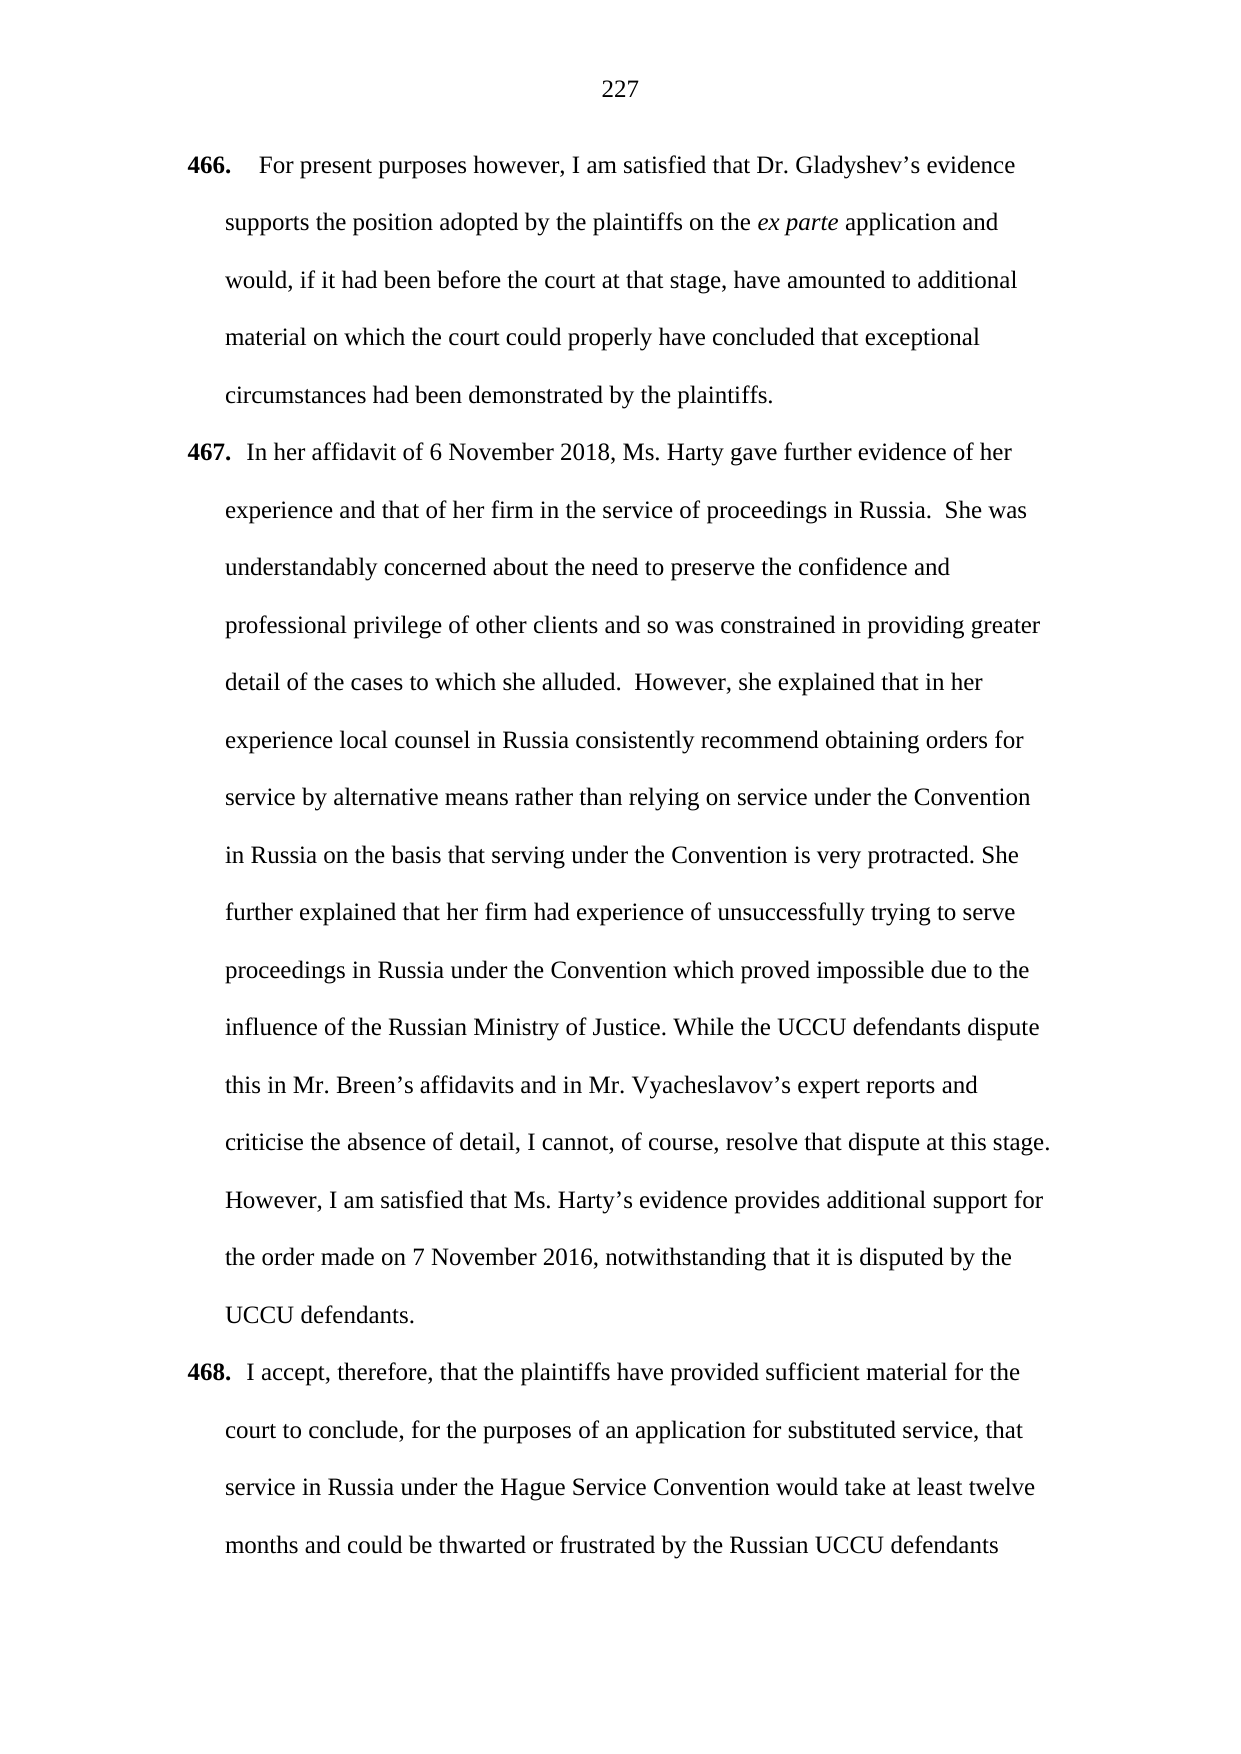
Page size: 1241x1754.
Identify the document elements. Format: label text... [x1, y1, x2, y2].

list In her affidavit of 6 November 2018, Ms. Harty gave further evidence of her experience and that of her firm in the service of proceedings in Russia. She was understandably concerned about the need to preserve the confidence and professional privilege of other clients and so was constrained in providing greater detail of the cases to which she alluded. However, she explained that in her experience local counsel in Russia consistently recommend obtaining orders for service by alternative means rather than relying on service under the Convention in Russia on the basis that serving under the Convention is very protracted. She further explained that her firm had experience of unsuccessfully trying to serve proceedings in Russia under the Convention which proved impossible due to the influence of the Russian Ministry of Justice. While the UCCU defendants dispute this in Mr. Breen’s affidavits and in Mr. Vyacheslavov’s expert reports and criticise the absence of detail, I cannot, of course, resolve that dispute at this stage. However, I am satisfied that Ms. Harty’s evidence provides additional support for the order made on 7 November 2016, notwithstanding that it is disputed by the UCCU defendants. [187, 437, 1053, 1329]
list For present purposes however, I am satisfied that Dr. Gladyshev’s evidence supports the position adopted by the plaintiffs on the ex parte application and would, if it had been before the court at that stage, have amounted to additional material on which the court could properly have concluded that exceptional circumstances had been demonstrated by the plaintiffs. [187, 150, 1053, 409]
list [187, 1357, 1053, 1559]
